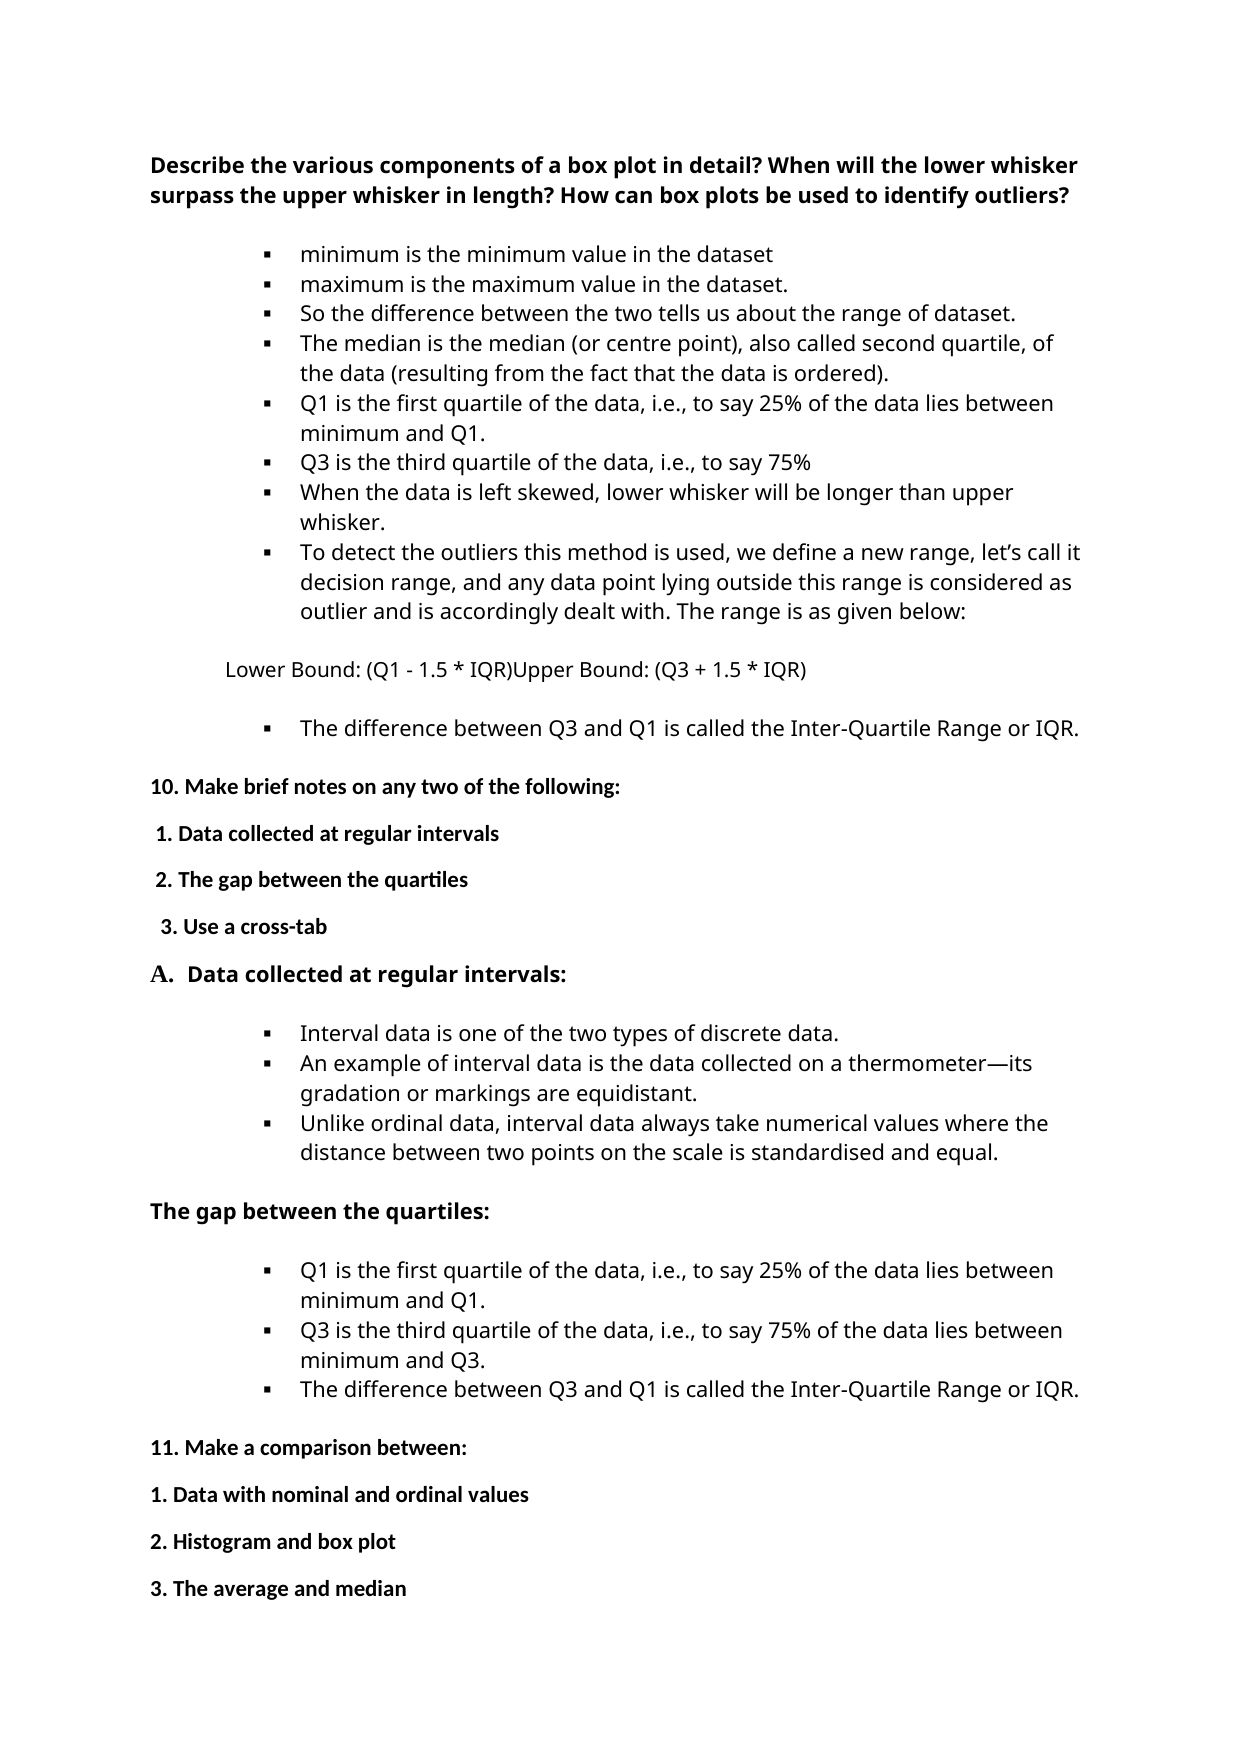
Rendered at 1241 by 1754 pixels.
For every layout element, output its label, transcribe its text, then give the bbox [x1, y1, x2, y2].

text Describe the various components of a box plot in detail? When will the lower whisker surpass the upper whisker in length? How can box plots be used to identify outliers? [150, 150, 1090, 209]
text 2. Histogram and box plot [150, 1527, 1090, 1555]
text 3. The average and median [150, 1574, 1090, 1602]
text 10. Make brief notes on any two of the following: [150, 772, 1090, 800]
list The difference between Q3 and Q1 is called the Inter-Quartile Range or IQR. [262, 713, 1090, 743]
text 11. Make a comparison between: [150, 1433, 1090, 1461]
list The difference between Q3 and Q1 is called the Inter-Quartile Range or IQR. [262, 1374, 1090, 1404]
list Q3 is the third quartile of the data, i.e., to say 75% of the data lies between minimum and Q3. [262, 1315, 1090, 1374]
text 2. The gap between the quartiles [150, 866, 1090, 893]
list Interval data is one of the two types of discrete data. [262, 1018, 1090, 1048]
list Q3 is the third quartile of the data, i.e., to say 75% [262, 447, 1090, 477]
list minimum is the minimum value in the dataset [262, 239, 1090, 268]
text 3. Use a cross-tab [150, 912, 1090, 940]
list Q1 is the first quartile of the data, i.e., to say 25% of the data lies between minimum and Q1. [262, 1255, 1090, 1315]
text A. Data collected at regular intervals: [150, 959, 1090, 989]
list The median is the median (or centre point), also called second quartile, of the data (resulting from the fact that the data is ordered). [262, 328, 1090, 388]
list To detect the outliers this method is used, we define a new range, let’s call it decision range, and any data point lying outside this range is considered as outlier and is accordingly dealt with. The range is as given below: [262, 537, 1090, 626]
list maximum is the maximum value in the dataset. [262, 268, 1090, 298]
list When the data is left skewed, lower whisker will be longer than upper whisker. [262, 477, 1090, 537]
text 1. Data collected at regular intervals [150, 819, 1090, 847]
list Q1 is the first quartile of the data, i.e., to say 25% of the data lies between minimum and Q1. [262, 388, 1090, 447]
list Unlike ordinal data, interval data always take numerical values where the distance between two points on the scale is standardised and equal. [262, 1108, 1090, 1167]
text The gap between the quartiles: [150, 1196, 1090, 1226]
text 1. Data with nominal and ordinal values [150, 1480, 1090, 1508]
list An example of interval data is the data collected on a thermometer—its gradation or markings are equidistant. [262, 1048, 1090, 1108]
text Lower Bound: (Q1 - 1.5 * IQR)Upper Bound: (Q3 + 1.5 * IQR) [225, 655, 1090, 684]
list So the difference between the two tells us about the range of dataset. [262, 298, 1090, 328]
